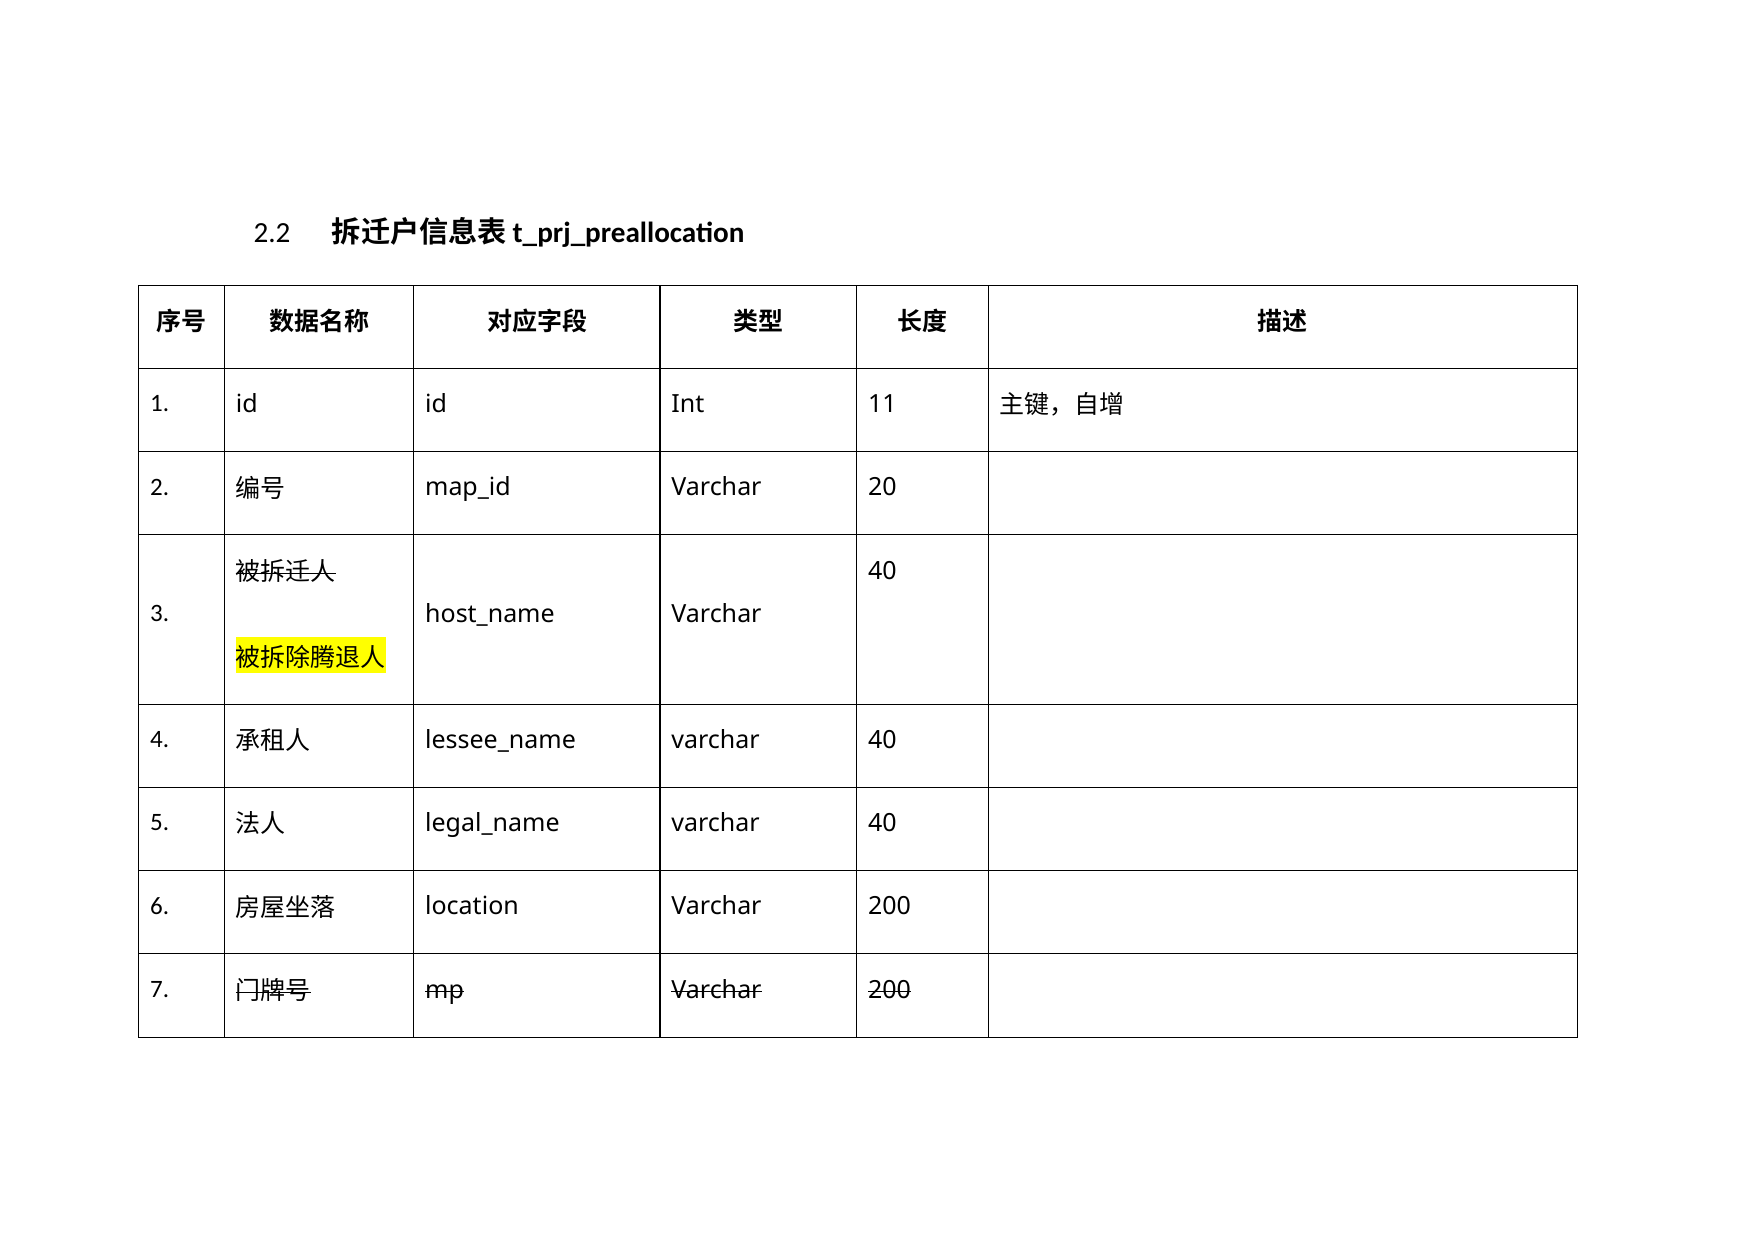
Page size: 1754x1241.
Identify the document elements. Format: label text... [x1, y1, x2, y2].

table_cell [989, 871, 1577, 953]
table_cell [989, 954, 1577, 1037]
table_cell [989, 452, 1577, 534]
table_cell 被拆迁人 被拆除腾退人 [225, 535, 413, 704]
table_cell host_name [414, 535, 659, 704]
table_cell 40 [857, 788, 988, 870]
table_cell location [414, 871, 659, 953]
table_cell Varchar [661, 452, 856, 534]
table_cell id [225, 369, 413, 451]
table_cell [139, 452, 224, 534]
table_cell 11 [857, 369, 988, 451]
table_header 序号 [139, 286, 224, 368]
table_cell varchar [661, 705, 856, 787]
table_cell Varchar [661, 871, 856, 953]
table_cell 20 [857, 452, 988, 534]
table_cell 承租人 [225, 705, 413, 787]
table_cell 40 [857, 705, 988, 787]
table_header 数据名称 [225, 286, 413, 368]
table_header 长度 [857, 286, 988, 368]
table_cell 编号 [225, 452, 413, 534]
table_header 类型 [661, 286, 856, 368]
text 拆迁户信息表t_prj_preallocation [253, 196, 1604, 263]
table_cell [139, 871, 224, 953]
table_cell [989, 535, 1577, 704]
table_cell 房屋坐落 [225, 871, 413, 953]
table_cell [139, 788, 224, 870]
table_cell Varchar [661, 535, 856, 704]
table_cell mp [414, 954, 659, 1037]
table_header 对应字段 [414, 286, 659, 368]
table_header 描述 [989, 286, 1577, 368]
table_cell map_id [414, 452, 659, 534]
table_cell id [414, 369, 659, 451]
table_cell Varchar [661, 954, 856, 1037]
table_cell [989, 705, 1577, 787]
table_cell lessee_name [414, 705, 659, 787]
table_cell varchar [661, 788, 856, 870]
table_cell 法人 [225, 788, 413, 870]
table_cell [139, 705, 224, 787]
table_cell [139, 954, 224, 1037]
table_cell 200 [857, 871, 988, 953]
table_cell 200 [857, 954, 988, 1037]
table_cell 门牌号 [225, 954, 413, 1037]
table_cell 主键，自增 [989, 369, 1577, 451]
table_cell [139, 535, 224, 704]
table_cell Int [661, 369, 856, 451]
table_cell 40 [857, 535, 988, 704]
table_cell legal_name [414, 788, 659, 870]
table_cell [989, 788, 1577, 870]
table_cell [139, 369, 224, 451]
